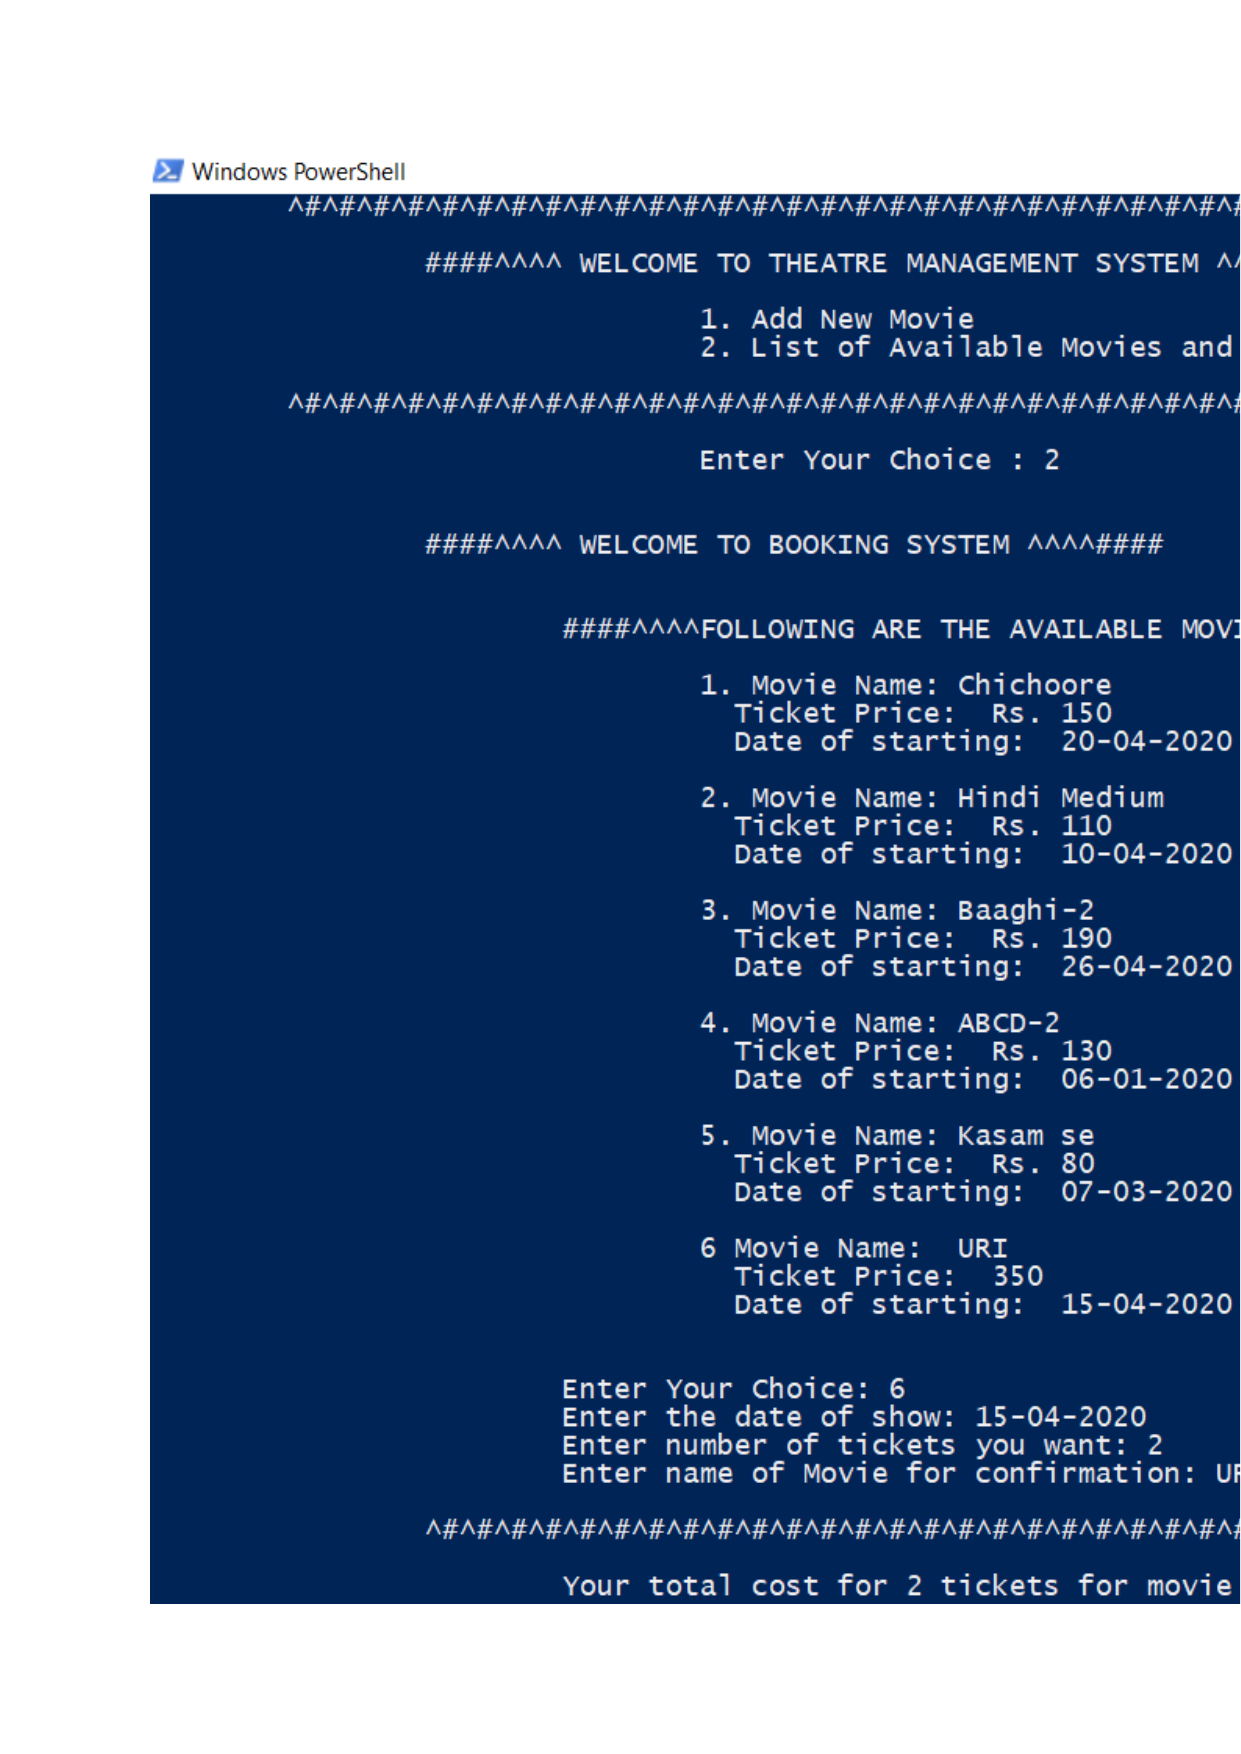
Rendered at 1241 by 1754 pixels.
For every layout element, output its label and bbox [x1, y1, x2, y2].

picture [150, 150, 1241, 1604]
